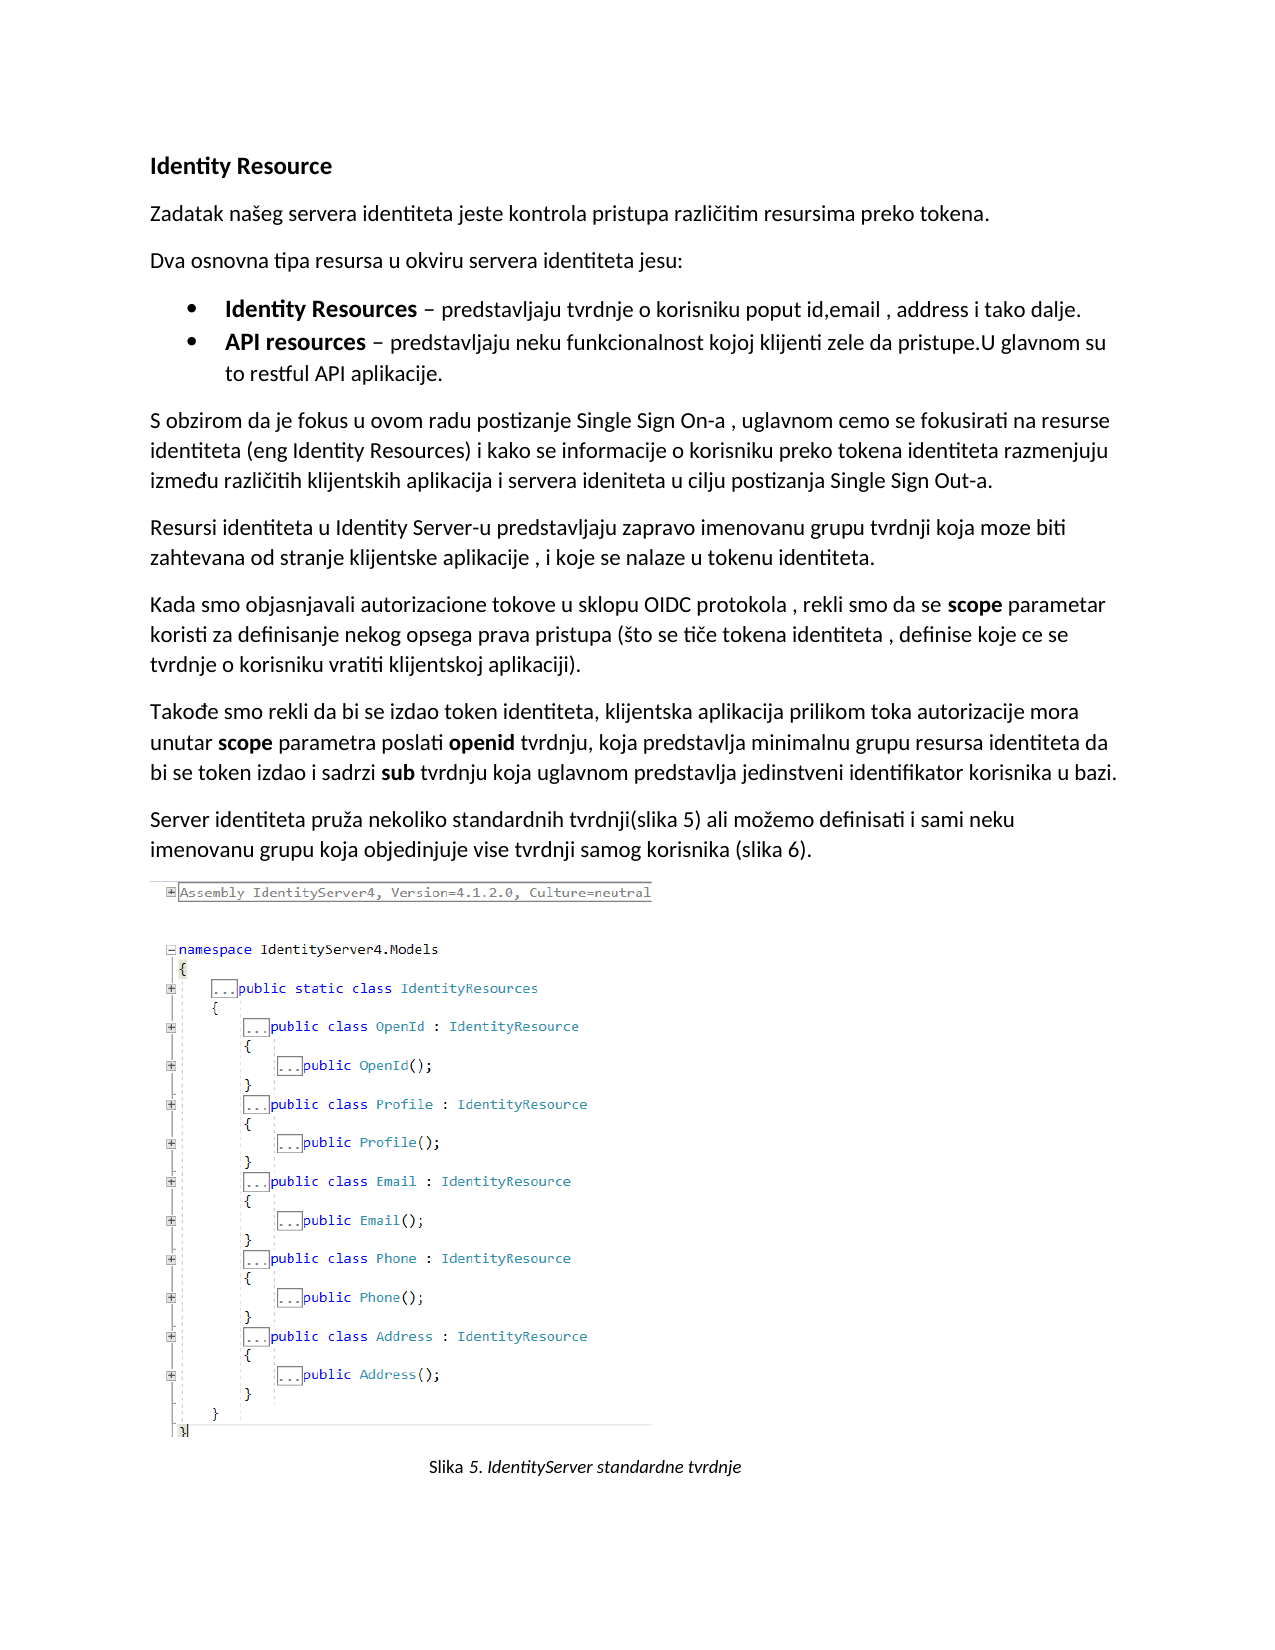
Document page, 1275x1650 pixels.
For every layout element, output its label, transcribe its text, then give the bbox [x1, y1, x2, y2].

text Resursi identiteta u Identity Server-u predstavljaju zapravo imenovanu grupu tvrdnji koja moze biti zahtevana od stranje klijentske aplikacije , i koje se nalaze u tokenu identiteta. [150, 513, 1125, 571]
text Slika 5. IdentityServer standardne tvrdnje [150, 1456, 1125, 1478]
text Dva osnovna tipa resursa u okviru servera identiteta jesu: [150, 246, 1125, 274]
text Takođe smo rekli da bi se izdao token identiteta, klijentska aplikacija prilikom toka autorizacije mora unutar scope parametra poslati openid tvrdnju, koja predstavlja minimalnu grupu resursa identiteta da bi se token izdao i sadrzi sub tvrdnju koja uglavnom predstavlja jedinstveni identifikator korisnika u bazi. [150, 697, 1125, 786]
text Kada smo objasnjavali autorizacione tokove u sklopu OIDC protokola , rekli smo da se scope parametar koristi za definisanje nekog opsega prava pristupa (što se tiče tokena identiteta , definise koje ce se tvrdnje o korisniku vratiti klijentskoj aplikaciji). [150, 590, 1125, 679]
text S obzirom da je fokus u ovom radu postizanje Single Sign On-a , uglavnom cemo se fokusirati na resurse identiteta (eng Identity Resources) i kako se informacije o korisniku preko tokena identiteta razmenjuju između različitih klijentskih aplikacija i servera ideniteta u cilju postizanja Single Sign Out-a. [150, 406, 1125, 494]
list Identity Resources – predstavljaju tvrdnje o korisniku poput id,email , address i tako dalje. [187, 293, 1125, 324]
text Zadatak našeg servera identiteta jeste kontrola pristupa različitim resursima preko tokena. [150, 199, 1125, 228]
text Identity Resource [150, 150, 1125, 181]
text Server identiteta pruža nekoliko standardnih tvrdnji(slika 5) ali možemo definisati i sami neku imenovanu grupu koja objedinjuje vise tvrdnji samog korisnika (slika 6). [150, 805, 1125, 863]
list API resources – predstavljaju neku funkcionalnost kojoj klijenti zele da pristupe.U glavnom su to restful API aplikacije. [187, 326, 1125, 387]
picture [150, 881, 652, 1437]
